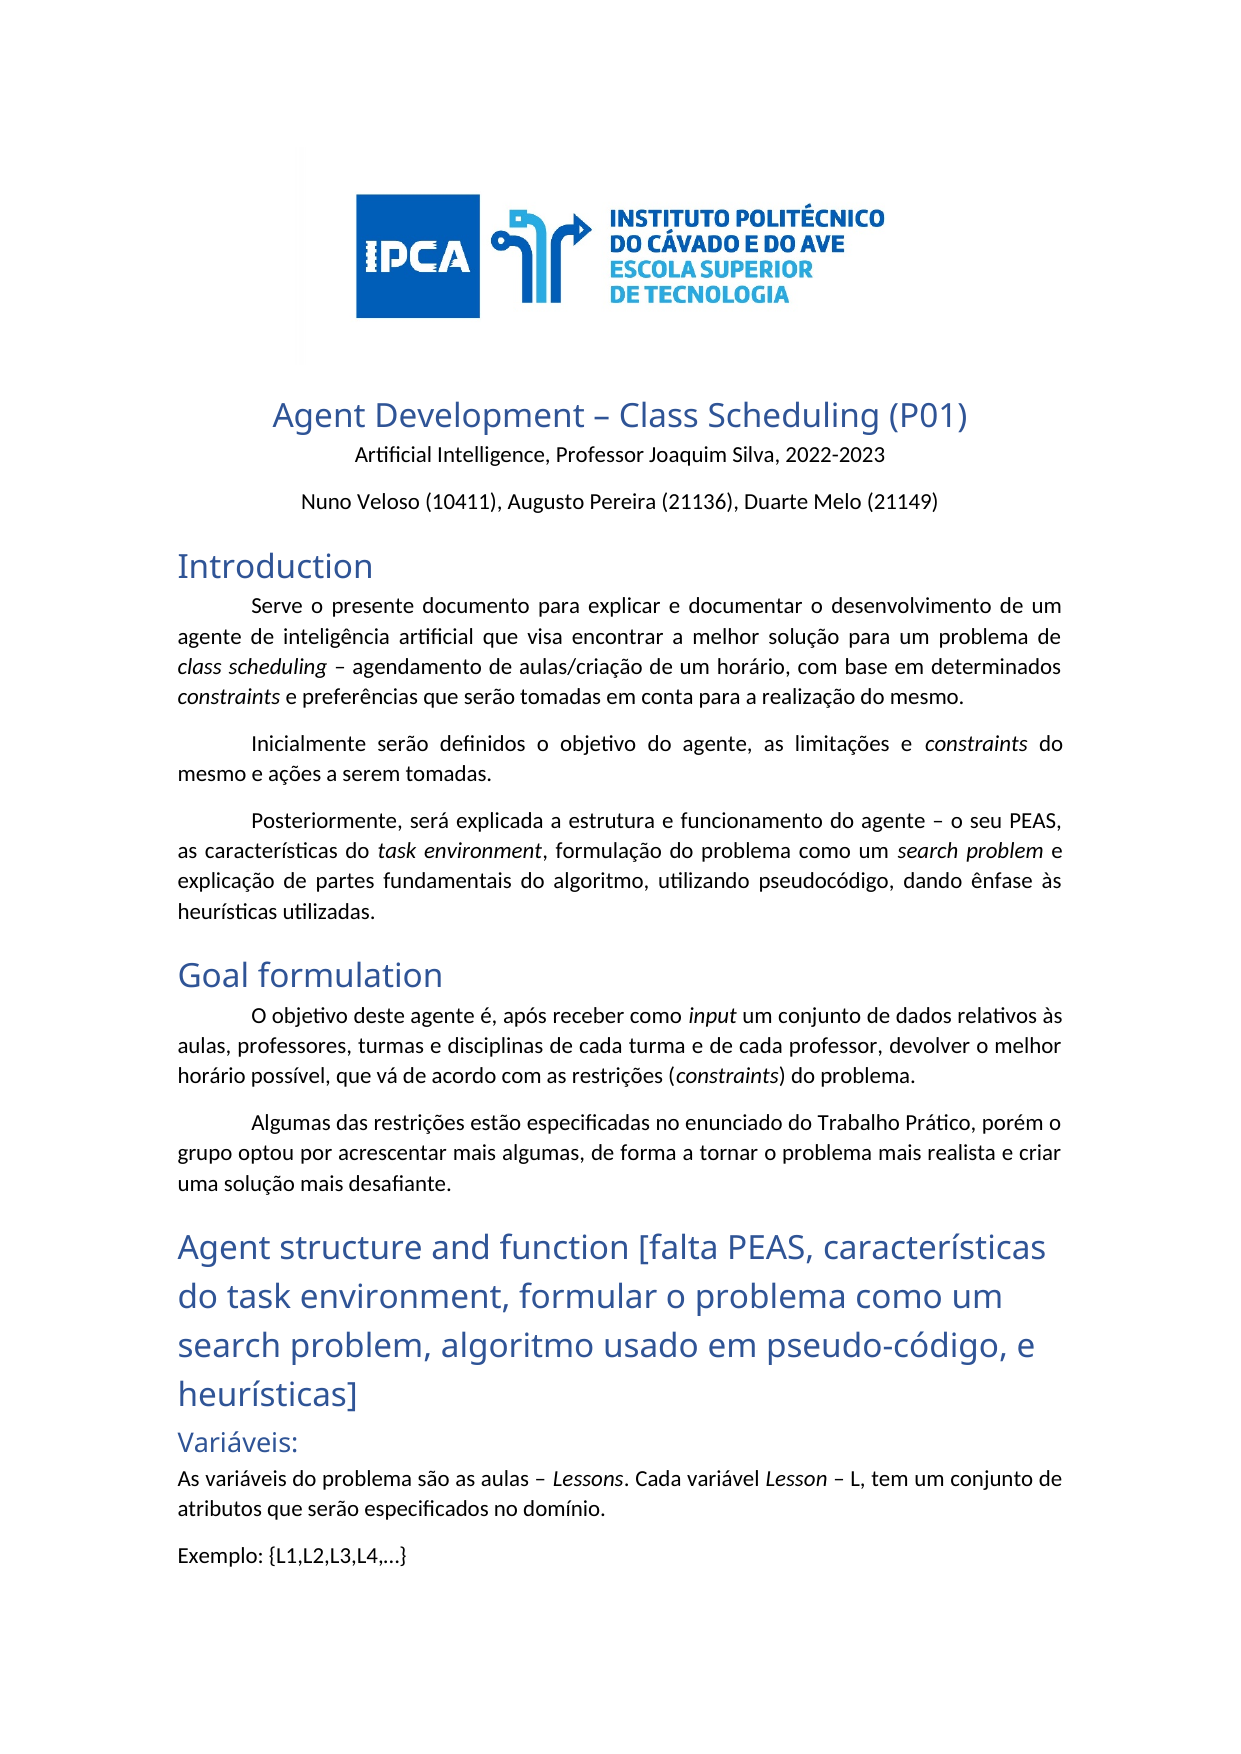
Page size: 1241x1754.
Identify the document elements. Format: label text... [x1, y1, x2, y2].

text Exemplo: {L1,L2,L3,L4,…} [177, 1541, 1063, 1569]
text Nuno Veloso (10411), Augusto Pereira (21136), Duarte Melo (21149) [177, 487, 1063, 515]
picture [284, 147, 956, 365]
subtitle Variáveis: [177, 1424, 1063, 1461]
text Inicialmente serão definidos o objetivo do agente, as limitações e constraints do mesmo e ações a serem tomadas. [177, 729, 1063, 787]
subtitle Goal formulation [177, 952, 1063, 997]
text Algumas das restrições estão especificadas no enunciado do Trabalho Prático, porém o grupo optou por acrescentar mais algumas, de forma a tornar o problema mais realista e criar uma solução mais desafiante. [177, 1108, 1063, 1197]
text As variáveis do problema são as aulas – Lessons. Cada variável Lesson – L, tem um conjunto de atributos que serão especificados no domínio. [177, 1464, 1063, 1522]
subtitle Agent Development – Class Scheduling (P01) [177, 392, 1063, 437]
text Serve o presente documento para explicar e documentar o desenvolvimento de um agente de inteligência artificial que visa encontrar a melhor solução para um problema de class scheduling – agendamento de aulas/criação de um horário, com base em determinados constraints e preferências que serão tomadas em conta para a realização do mesmo. [177, 592, 1063, 710]
text Posteriormente, será explicada a estrutura e funcionamento do agente – o seu PEAS, as características do task environment, formulação do problema como um search problem e explicação de partes fundamentais do algoritmo, utilizando pseudocódigo, dando ênfase às heurísticas utilizadas. [177, 806, 1063, 925]
text Artificial Intelligence, Professor Joaquim Silva, 2022-2023 [177, 441, 1063, 468]
text O objetivo deste agente é, após receber como input um conjunto de dados relativos às aulas, professores, turmas e disciplinas de cada turma e de cada professor, devolver o melhor horário possível, que vá de acordo com as restrições (constraints) do problema. [177, 1001, 1063, 1089]
subtitle Introduction [177, 543, 1063, 588]
subtitle Agent structure and function [falta PEAS, características do task environment, formular o problema como um search problem, algoritmo usado em pseudo-código, e heurísticas] [177, 1224, 1063, 1416]
